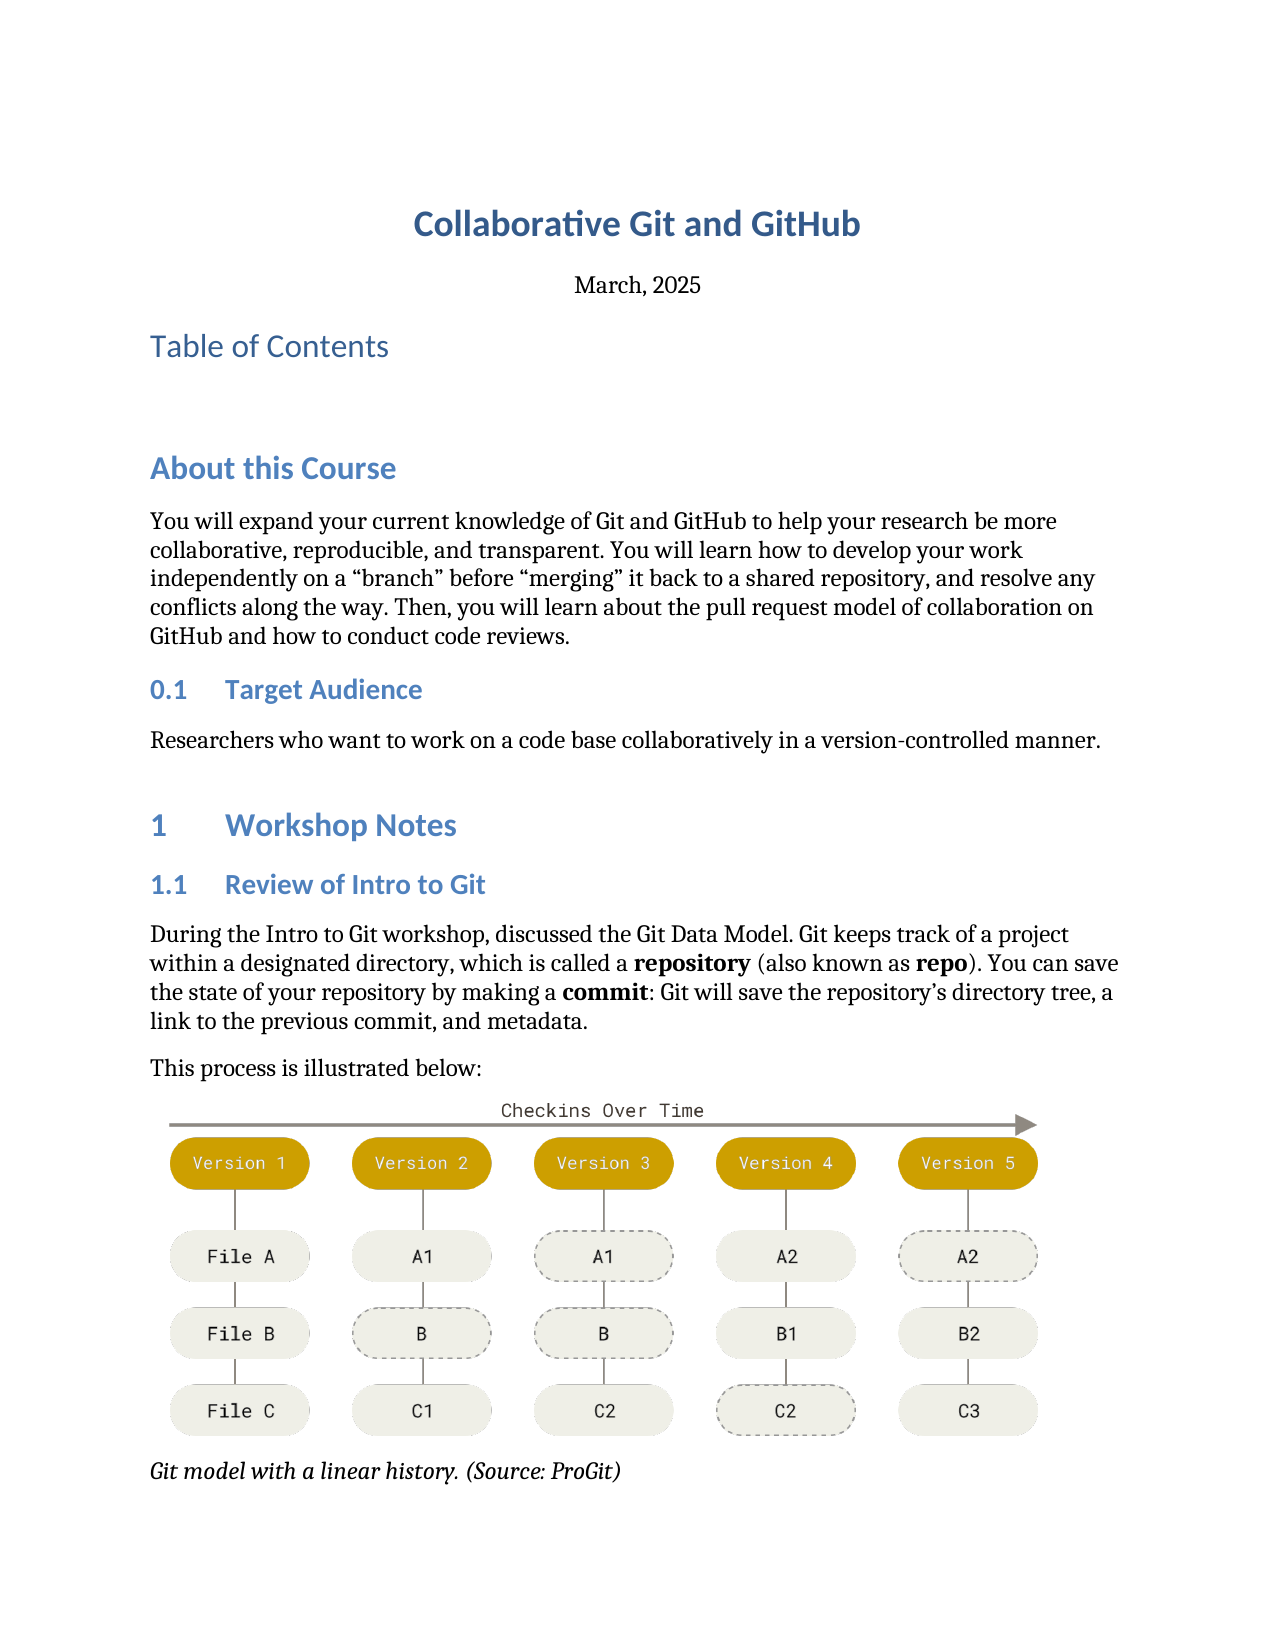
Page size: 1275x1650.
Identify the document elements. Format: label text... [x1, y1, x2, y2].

text Researchers who want to work on a code base collaboratively in a version-controlled manner. [150, 726, 1125, 754]
picture [168, 1101, 1044, 1436]
subtitle 0.1 Target Audience [150, 671, 1125, 707]
subtitle 1 Workshop Notes [150, 804, 1125, 845]
subtitle 1.1 Review of Intro to Git [150, 866, 1125, 902]
text You will expand your current knowledge of Git and GitHub to help your research be more collaborative, reproducible, and transparent. You will learn how to develop your work independently on a “branch” before “merging” it back to a shared repository, and resolve any conflicts along the way. Then, you will learn about the pull request model of collaboration on GitHub and how to conduct code reviews. [150, 507, 1125, 651]
text This process is illustrated below: [150, 1054, 1125, 1083]
subtitle About this Course [150, 447, 1125, 488]
text March, 2025 [150, 271, 1125, 299]
text Git model with a linear history. (Source: ProGit) [150, 1457, 1125, 1485]
title Collaborative Git and GitHub [150, 200, 1125, 246]
text During the Intro to Git workshop, discussed the Git Data Model. Git keeps track of a project within a designated directory, which is called a repository (also known as repo). You can save the state of your repository by making a commit: Git will save the repository’s directory tree, a link to the previous commit, and metadata. [150, 920, 1125, 1035]
